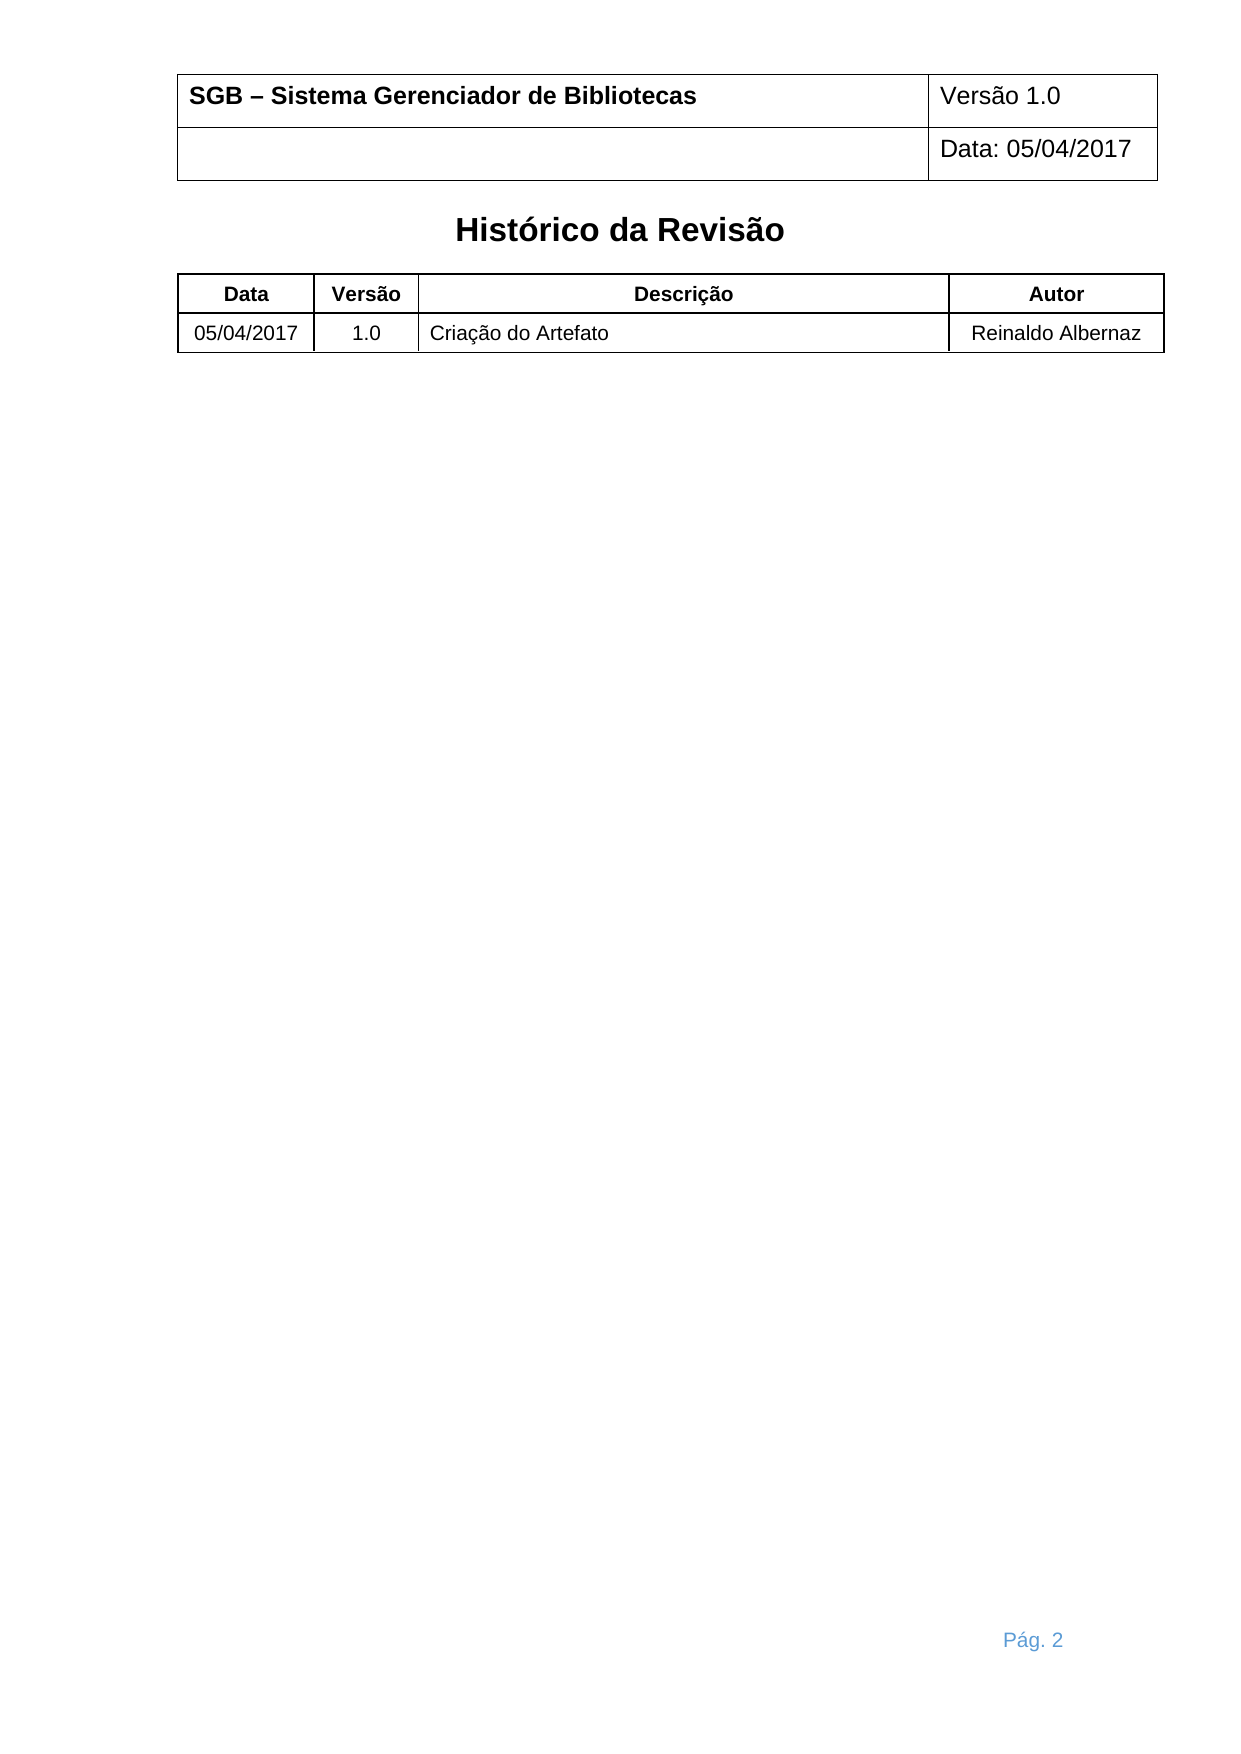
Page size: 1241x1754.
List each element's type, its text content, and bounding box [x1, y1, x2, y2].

table_cell 1.0 [315, 314, 418, 351]
table_header Versão [315, 275, 418, 312]
table_cell 05/04/2017 [179, 314, 313, 351]
table_header Descrição [419, 275, 948, 312]
table_header Data [179, 275, 313, 312]
table_cell Criação do Artefato [419, 314, 948, 351]
title Histórico da Revisão [177, 210, 1063, 248]
table_cell Reinaldo Albernaz [950, 314, 1163, 351]
table_header Autor [950, 275, 1163, 312]
